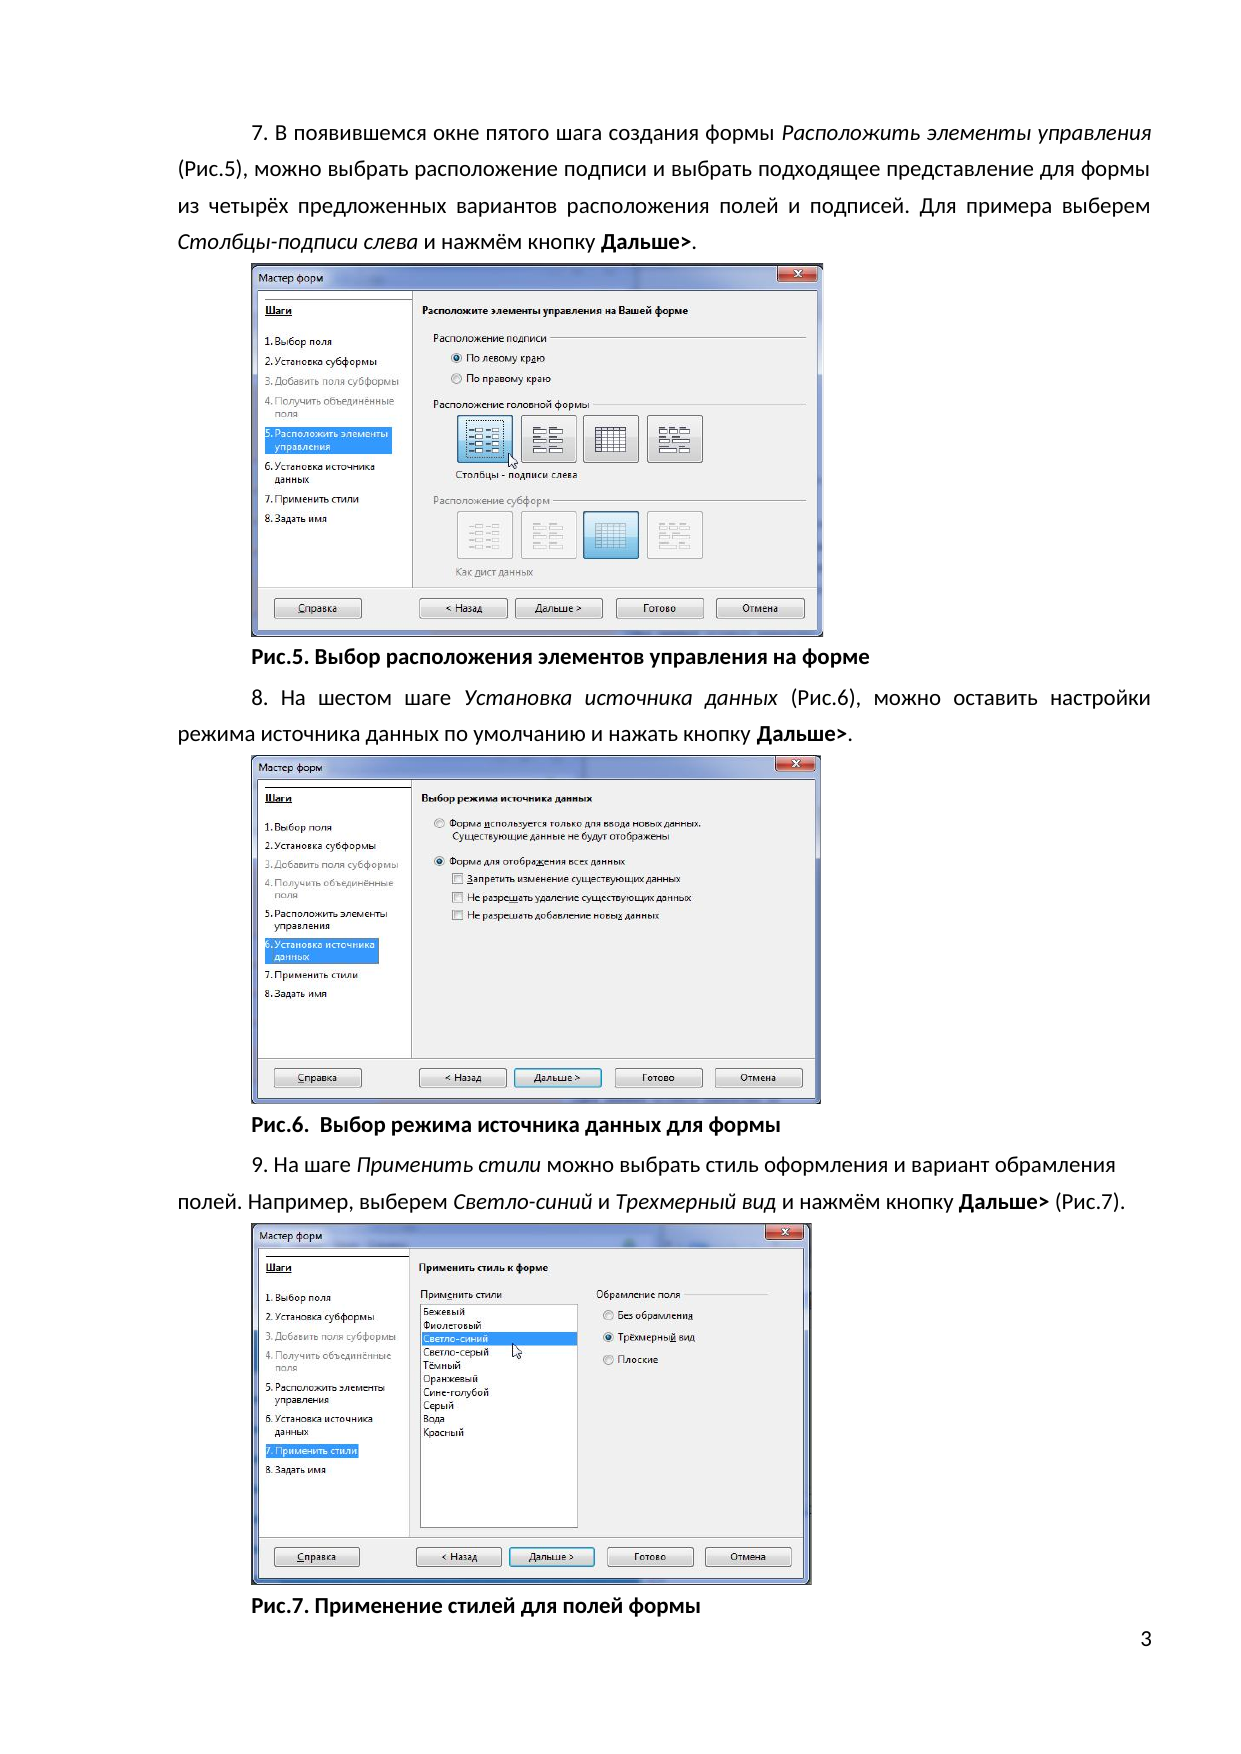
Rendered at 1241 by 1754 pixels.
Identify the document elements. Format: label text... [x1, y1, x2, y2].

text 9. На шаге Применить стили можно выбрать стиль оформления и вариант обрамления полей. Например, выберем Светло-синий и Трехмерный вид и нажмём кнопку Дальше> (Рис.7). [177, 1151, 1152, 1215]
text Рис.5. Выбор расположения элементов управления на форме [177, 642, 1152, 670]
text 8. На шестом шаге Установка источника данных (Рис.6), можно оставить настройки режима источника данных по умолчанию и нажать кнопку Дальше>. [177, 683, 1152, 747]
picture [251, 755, 821, 1104]
picture [251, 1223, 812, 1585]
text 7. В появившемся окне пятого шага создания формы Расположить элементы управления (Рис.5), можно выбрать расположение подписи и выбрать подходящее представление для формы из четырёх предложенных вариантов расположения полей и подписей. Для примера выберем Столбцы-подписи слева и нажмём кнопку Дальше>. [177, 118, 1152, 255]
text Рис.7. Применение стилей для полей формы [177, 1591, 1152, 1619]
picture [251, 263, 824, 637]
text Рис.6. Выбор режима источника данных для формы [177, 1110, 1152, 1138]
